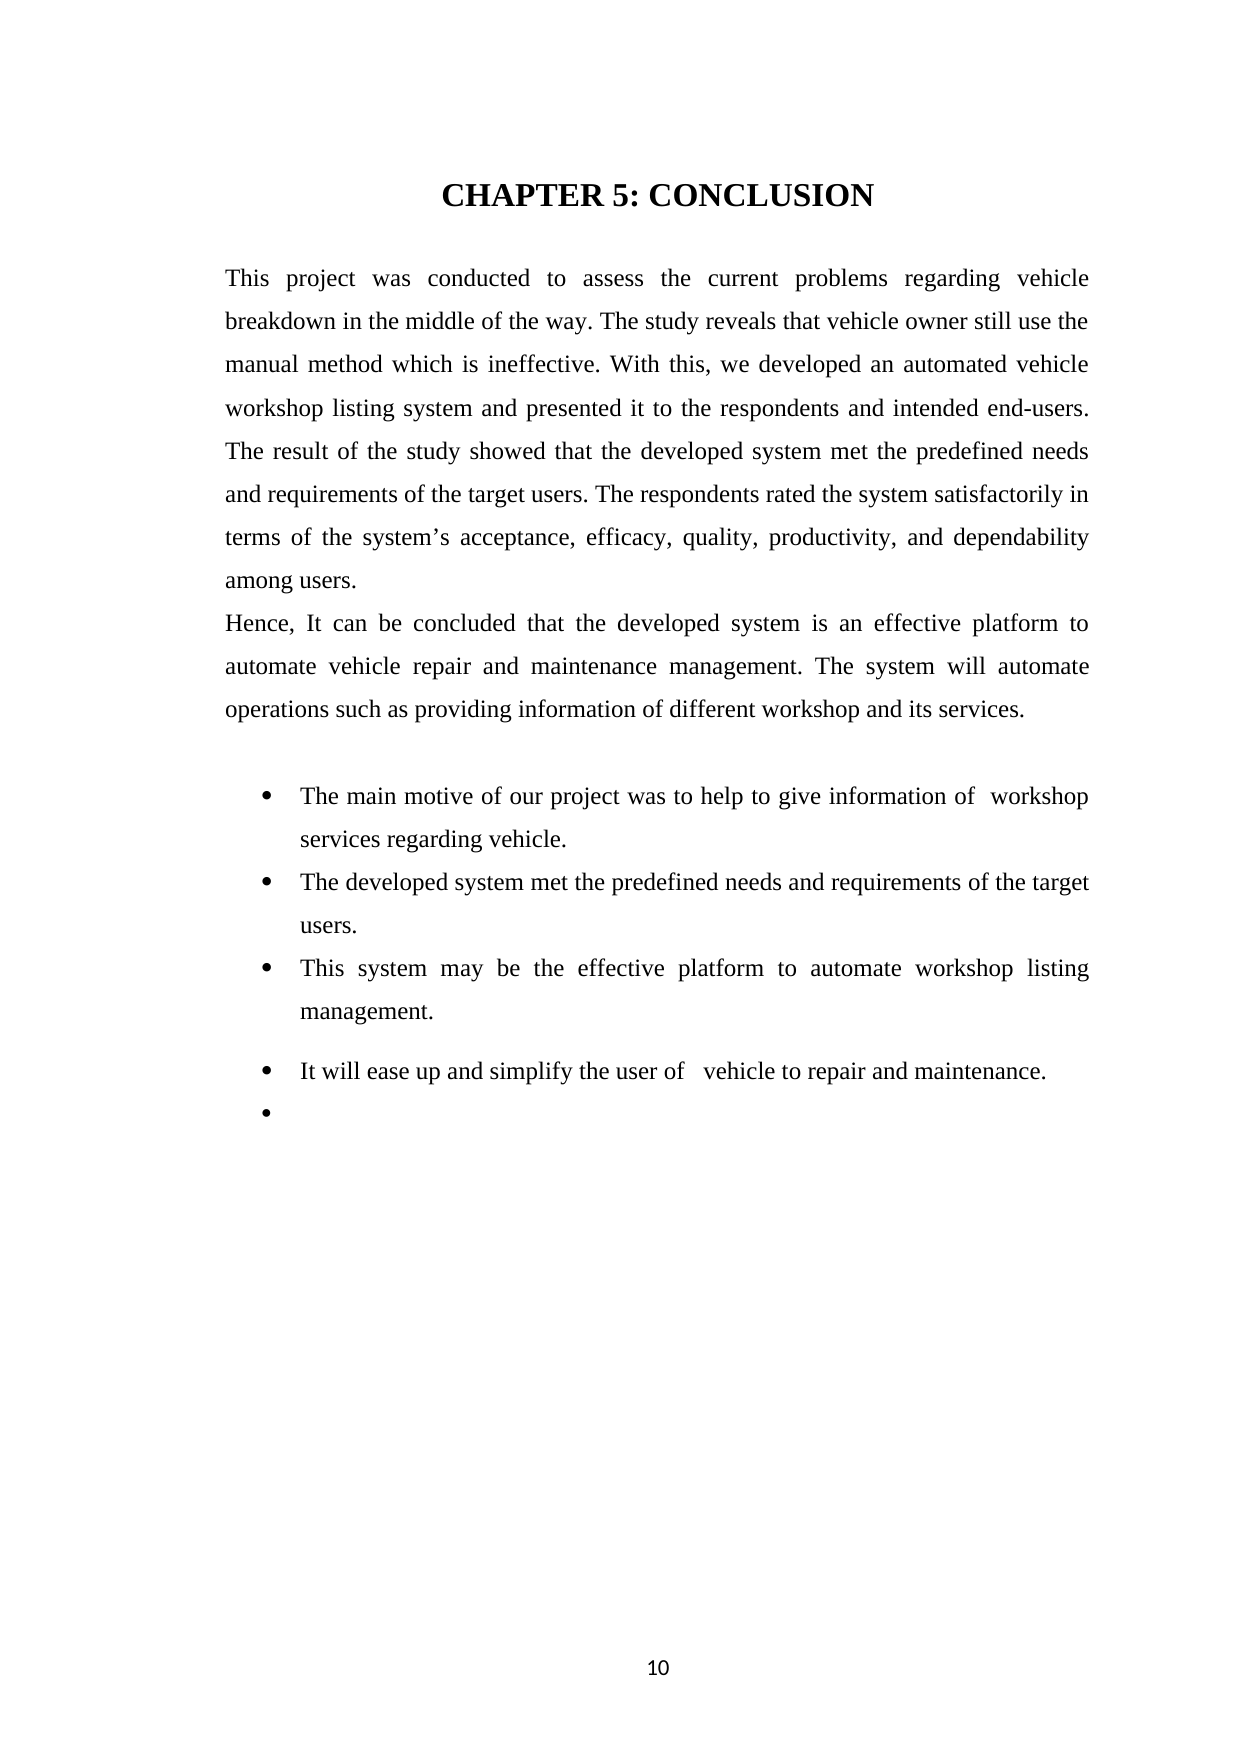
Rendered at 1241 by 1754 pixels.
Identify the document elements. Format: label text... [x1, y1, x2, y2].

list The developed system met the predefined needs and requirements of the target users. [262, 867, 1090, 939]
text Hence, It can be concluded that the developed system is an effective platform to automate vehicle repair and maintenance management. The system will automate operations such as providing information of different workshop and its services. [225, 608, 1090, 723]
subtitle CHAPTER 5: CONCLUSION [225, 175, 1090, 213]
list The main motive of our project was to help to give information of workshop services regarding vehicle. [262, 781, 1090, 853]
list This system may be the effective platform to automate workshop listing management. [262, 953, 1090, 1025]
list It will ease up and simplify the user of vehicle to repair and maintenance. [262, 1056, 1090, 1085]
text This project was conducted to assess the current problems regarding vehicle breakdown in the middle of the way. The study reveals that vehicle owner still use the manual method which is ineffective. With this, we developed an automated vehicle workshop listing system and presented it to the respondents and intended end-users. The result of the study showed that the developed system met the predefined needs and requirements of the target users. The respondents rated the system satisfactorily in terms of the system’s acceptance, efficacy, quality, productivity, and dependability among users. [225, 263, 1090, 594]
